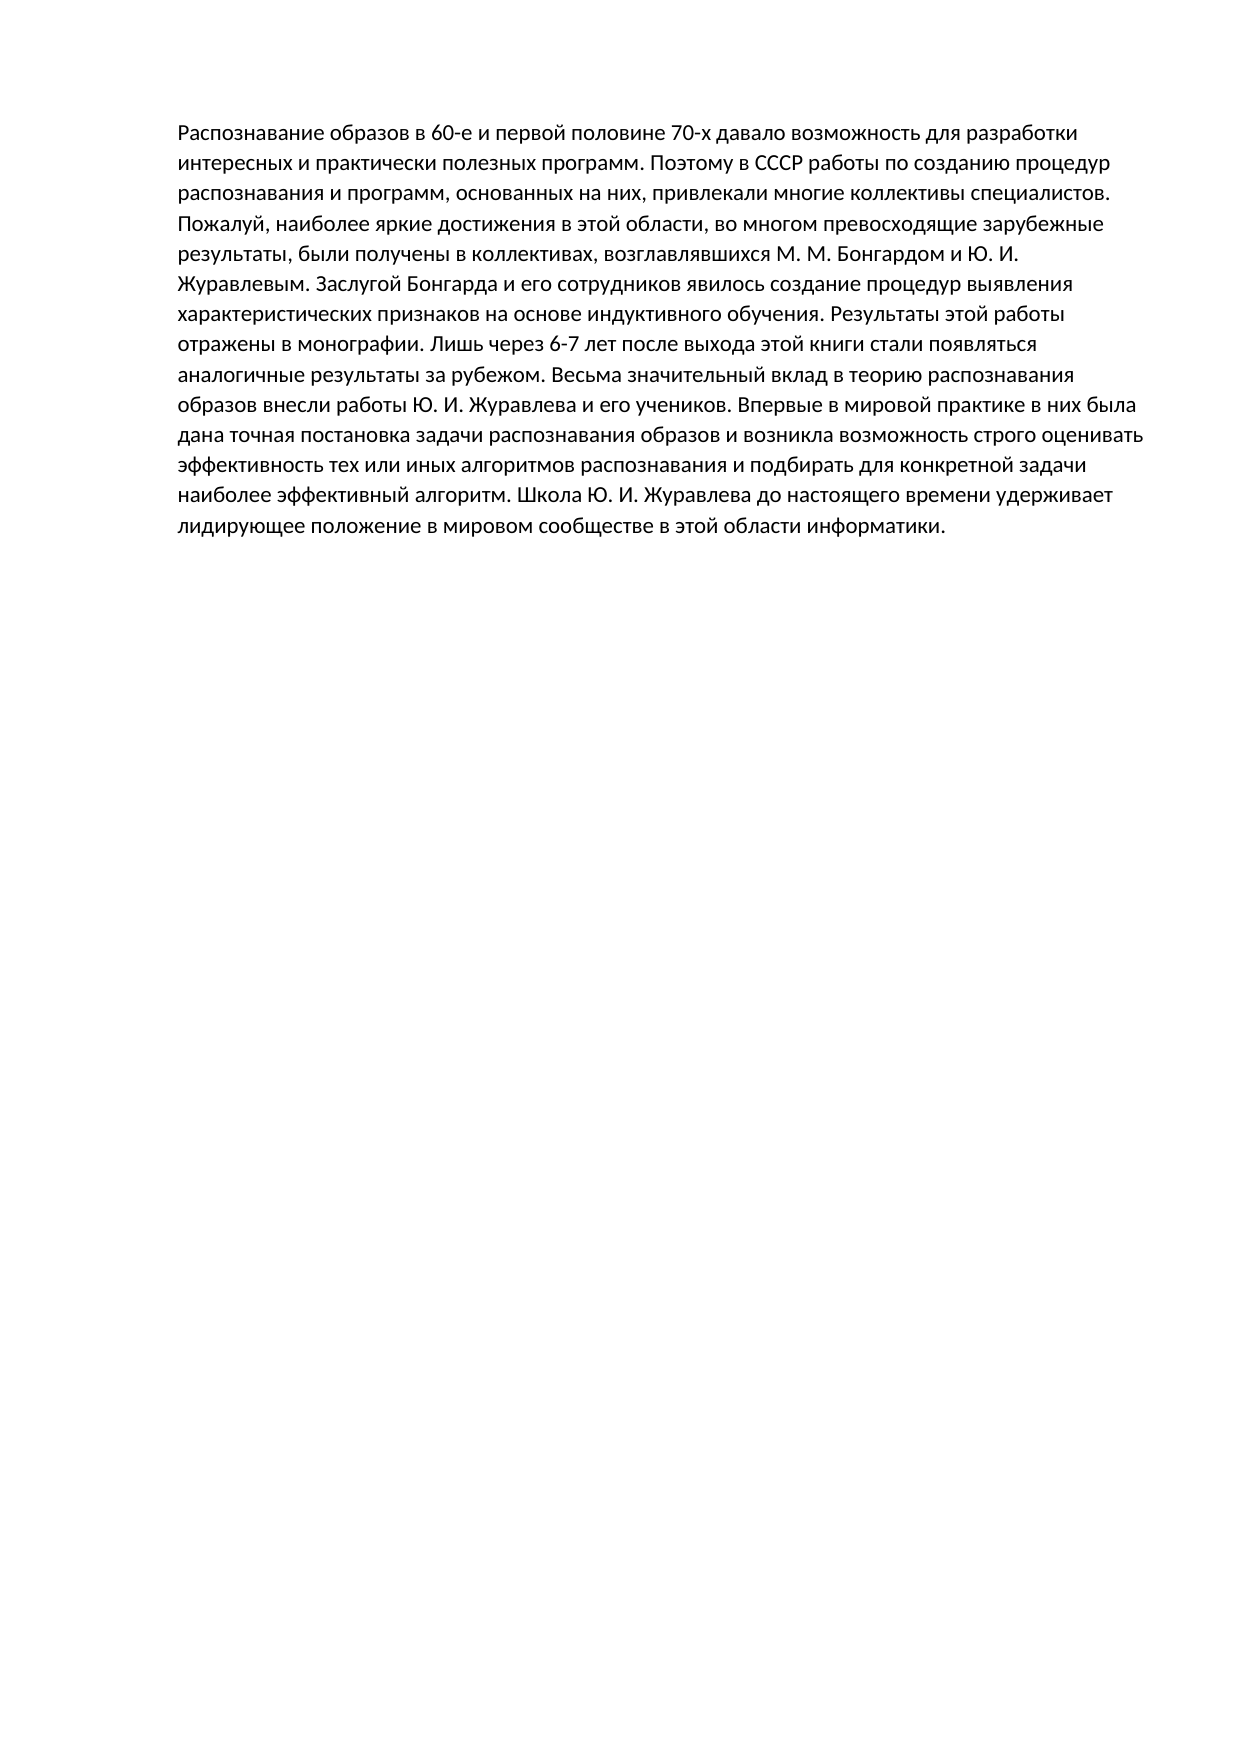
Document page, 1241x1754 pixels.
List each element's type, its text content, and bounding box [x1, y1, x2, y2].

text Распознавание образов в 60-е и первой половине 70-х давало возможность для разработки интересных и практически полезных программ. Поэтому в СССР работы по созданию процедур распознавания и программ, основанных на них, привлекали многие коллективы специалистов. Пожалуй, наиболее яркие достижения в этой области, во многом превосходящие зарубежные результаты, были получены в коллективах, возглавлявшихся М. М. Бонгардом и Ю. И. Журавлевым. Заслугой Бонгарда и его сотрудников явилось создание процедур выявления характеристических признаков на основе индуктивного обучения. Результаты этой работы отражены в монографии. Лишь через 6-7 лет после выхода этой книги стали появляться аналогичные результаты за рубежом. Весьма значительный вклад в теорию распознавания образов внесли работы Ю. И. Журавлева и его учеников. Впервые в мировой практике в них была дана точная постановка задачи распознавания образов и возникла возможность строго оценивать эффективность тех или иных алгоритмов распознавания и подбирать для конкретной задачи наиболее эффективный алгоритм. Школа Ю. И. Журавлева до настоящего времени удерживает лидирующее положение в мировом сообществе в этой области информатики. [177, 118, 1152, 539]
